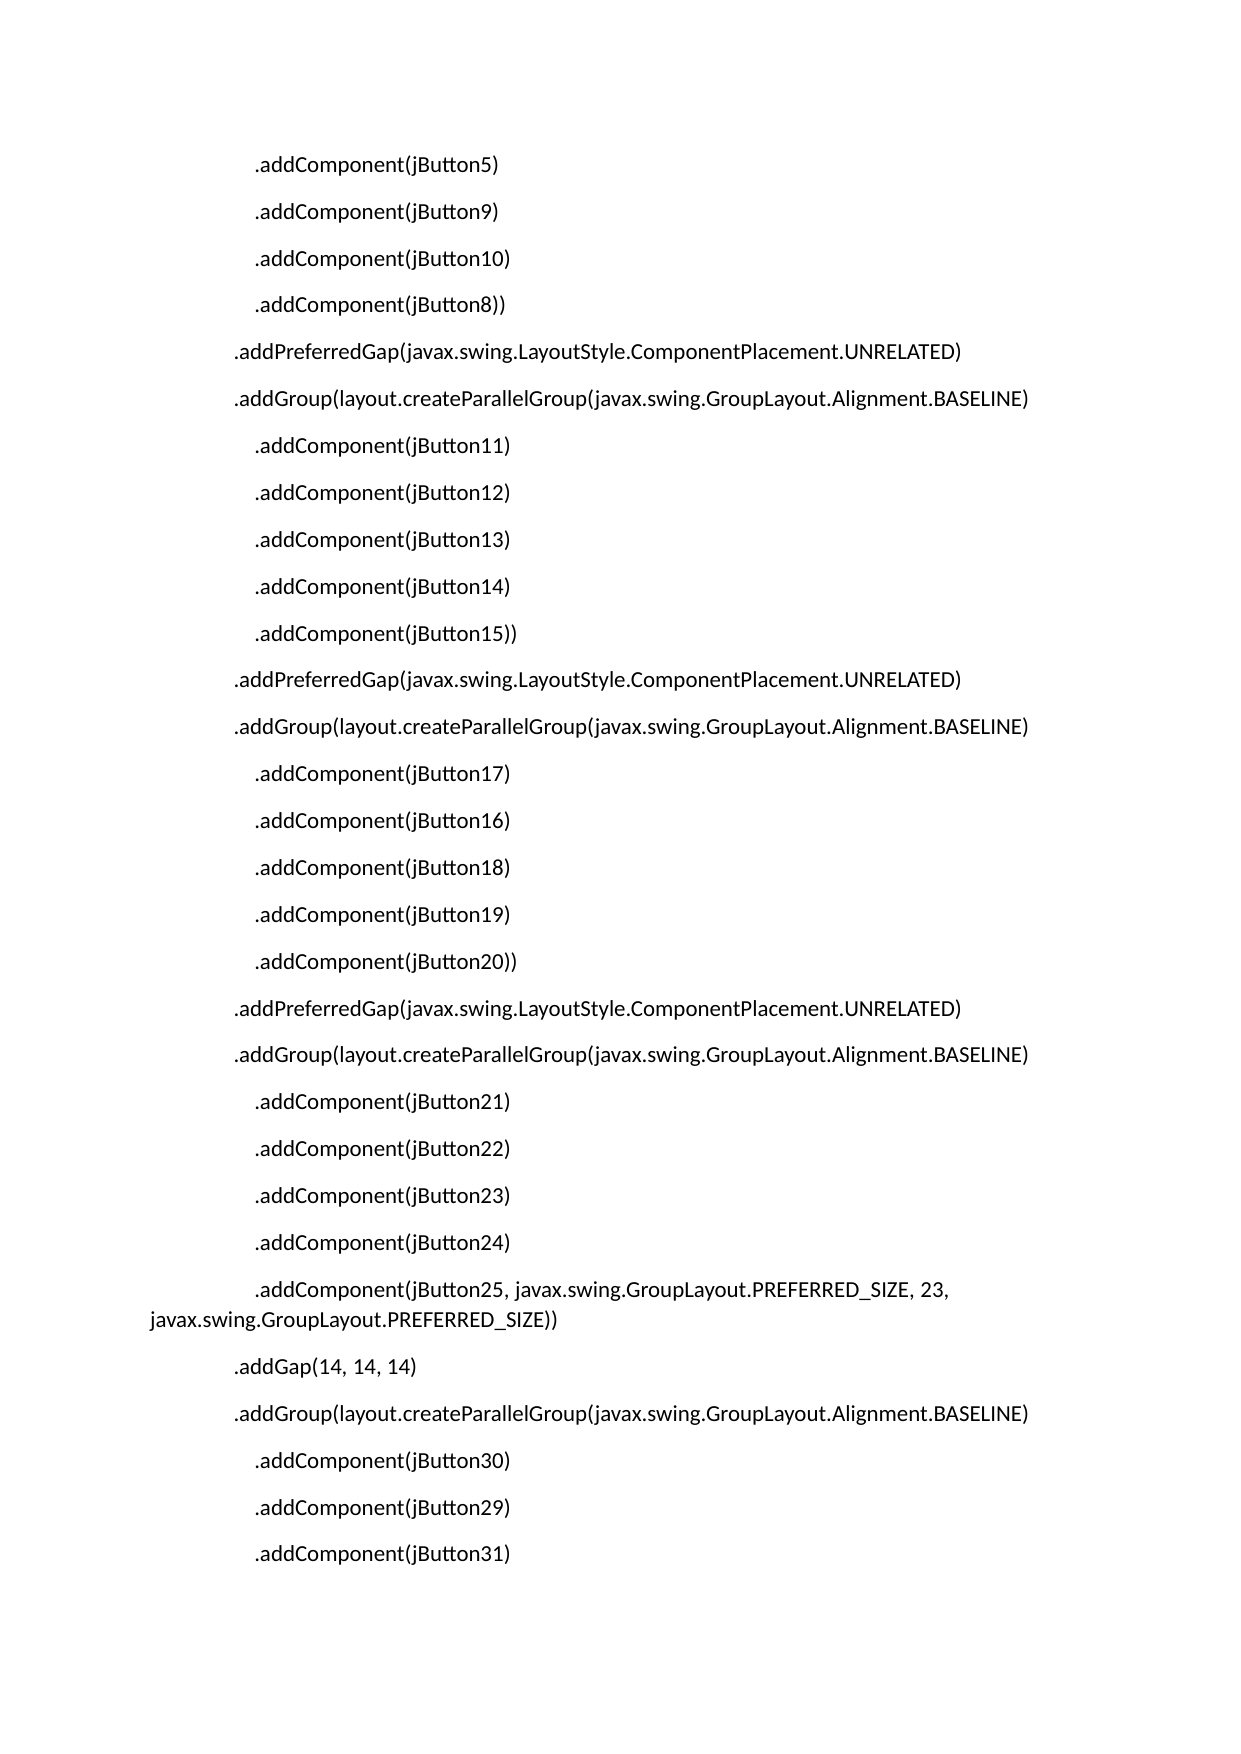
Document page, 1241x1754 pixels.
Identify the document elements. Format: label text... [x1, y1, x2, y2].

text .addComponent(jButton21) [150, 1087, 1090, 1116]
text .addComponent(jButton14) [150, 572, 1090, 600]
text .addGroup(layout.createParallelGroup(javax.swing.GroupLayout.Alignment.BASELINE) [150, 712, 1090, 741]
text .addComponent(jButton22) [150, 1134, 1090, 1162]
text .addComponent(jButton9) [150, 197, 1090, 225]
text .addComponent(jButton30) [150, 1446, 1090, 1474]
text .addComponent(jButton10) [150, 244, 1090, 272]
text .addComponent(jButton23) [150, 1181, 1090, 1209]
text .addGap(14, 14, 14) [150, 1352, 1090, 1380]
text .addComponent(jButton25, javax.swing.GroupLayout.PREFERRED_SIZE, 23, javax.swing.GroupLayout.PREFERRED_SIZE)) [150, 1275, 1090, 1333]
text .addComponent(jButton17) [150, 759, 1090, 787]
text .addPreferredGap(javax.swing.LayoutStyle.ComponentPlacement.UNRELATED) [150, 994, 1090, 1022]
text .addComponent(jButton5) [150, 150, 1090, 178]
text .addComponent(jButton13) [150, 525, 1090, 553]
text .addComponent(jButton18) [150, 853, 1090, 881]
text .addComponent(jButton29) [150, 1493, 1090, 1521]
text .addComponent(jButton12) [150, 478, 1090, 506]
text .addComponent(jButton19) [150, 900, 1090, 928]
text .addGroup(layout.createParallelGroup(javax.swing.GroupLayout.Alignment.BASELINE) [150, 384, 1090, 412]
text .addGroup(layout.createParallelGroup(javax.swing.GroupLayout.Alignment.BASELINE) [150, 1399, 1090, 1427]
text .addComponent(jButton24) [150, 1228, 1090, 1256]
text .addComponent(jButton11) [150, 431, 1090, 459]
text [150, 337, 1090, 366]
text .addComponent(jButton20)) [150, 947, 1090, 975]
text .addComponent(jButton16) [150, 806, 1090, 834]
text .addComponent(jButton15)) [150, 619, 1090, 647]
text .addGroup(layout.createParallelGroup(javax.swing.GroupLayout.Alignment.BASELINE) [150, 1041, 1090, 1069]
text .addComponent(jButton8)) [150, 291, 1090, 319]
text .addPreferredGap(javax.swing.LayoutStyle.ComponentPlacement.UNRELATED) [150, 666, 1090, 694]
text .addComponent(jButton31) [150, 1539, 1090, 1568]
